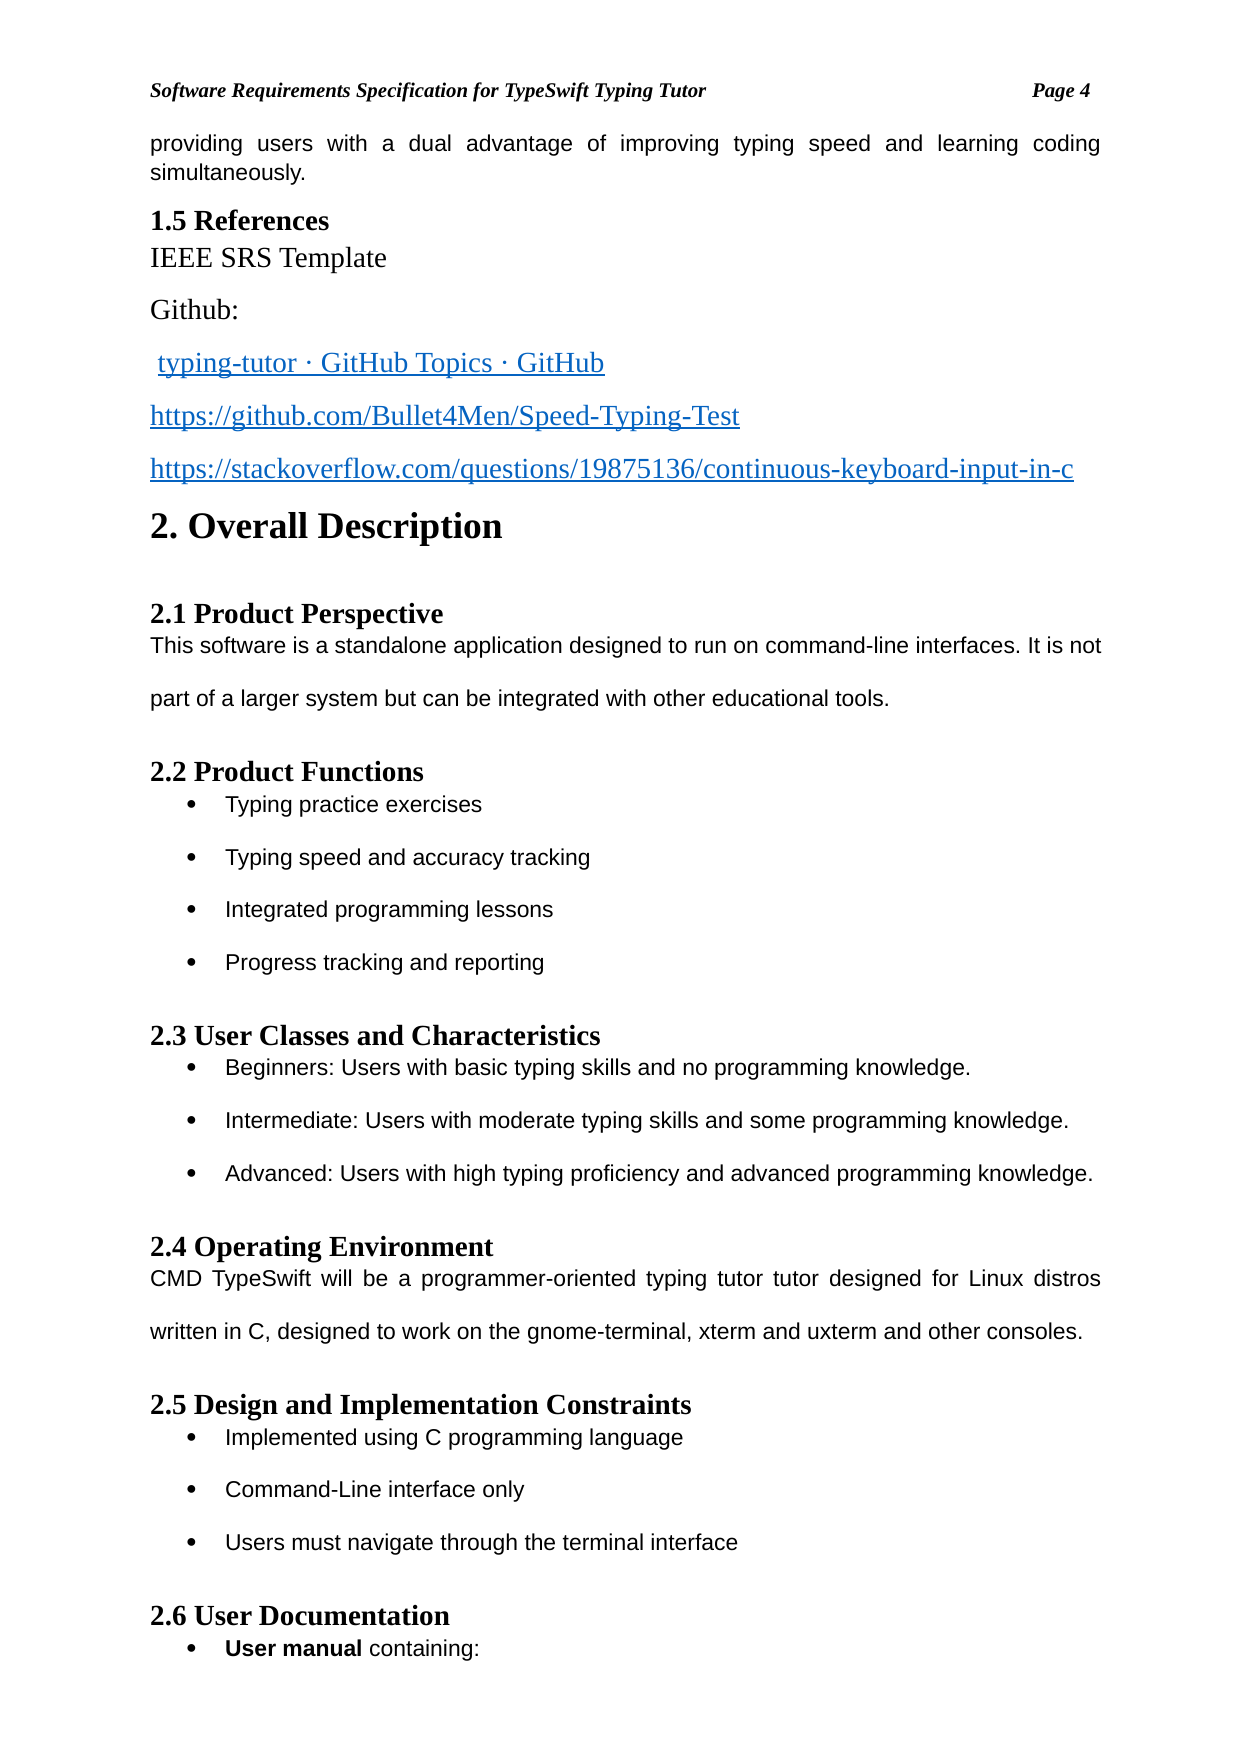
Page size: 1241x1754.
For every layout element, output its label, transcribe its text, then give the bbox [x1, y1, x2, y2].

text https://github.com/Bullet4Men/Speed-Typing-Test [150, 398, 1102, 432]
text 2.1 Product Perspective [150, 596, 1102, 630]
text 2.6 User Documentation [150, 1598, 1102, 1632]
text CMD TypeSwift will be a programmer-oriented typing tutor tutor designed for Linux distros written in C, designed to work on the gnome-terminal, xterm and uxterm and other consoles. [150, 1265, 1102, 1344]
text Github: [150, 292, 1102, 326]
text 2.4 Operating Environment [150, 1229, 1102, 1263]
list Advanced: Users with high typing proficiency and advanced programming knowledge. [187, 1160, 1102, 1186]
text IEEE SRS Template [150, 240, 1102, 273]
list Progress tracking and reporting [187, 949, 1102, 975]
text typing-tutor · GitHub Topics · GitHub [150, 345, 1102, 379]
list User manual containing: [187, 1634, 1102, 1661]
text 2.2 Product Functions [150, 754, 1102, 788]
list Typing speed and accuracy tracking [187, 843, 1102, 870]
text 2. Overall Description [150, 504, 1102, 547]
list Command-Line interface only [187, 1476, 1102, 1503]
text 1.5 References [150, 203, 1102, 237]
text 2.3 User Classes and Characteristics [150, 1018, 1102, 1052]
text This software is a standalone application designed to run on command-line interfaces. It is not part of a larger system but can be integrated with other educational tools. [150, 632, 1102, 712]
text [150, 130, 1102, 185]
list Implemented using C programming language [187, 1423, 1102, 1450]
list Integrated programming lessons [187, 896, 1102, 922]
list Beginners: Users with basic typing skills and no programming knowledge. [187, 1054, 1102, 1081]
list Users must navigate through the terminal interface [187, 1529, 1102, 1555]
text 2.5 Design and Implementation Constraints [150, 1387, 1102, 1421]
list Typing practice exercises [187, 791, 1102, 817]
text https://stackoverflow.com/questions/19875136/continuous-keyboard-input-in-c [150, 451, 1102, 484]
list Intermediate: Users with moderate typing skills and some programming knowledge. [187, 1107, 1102, 1133]
